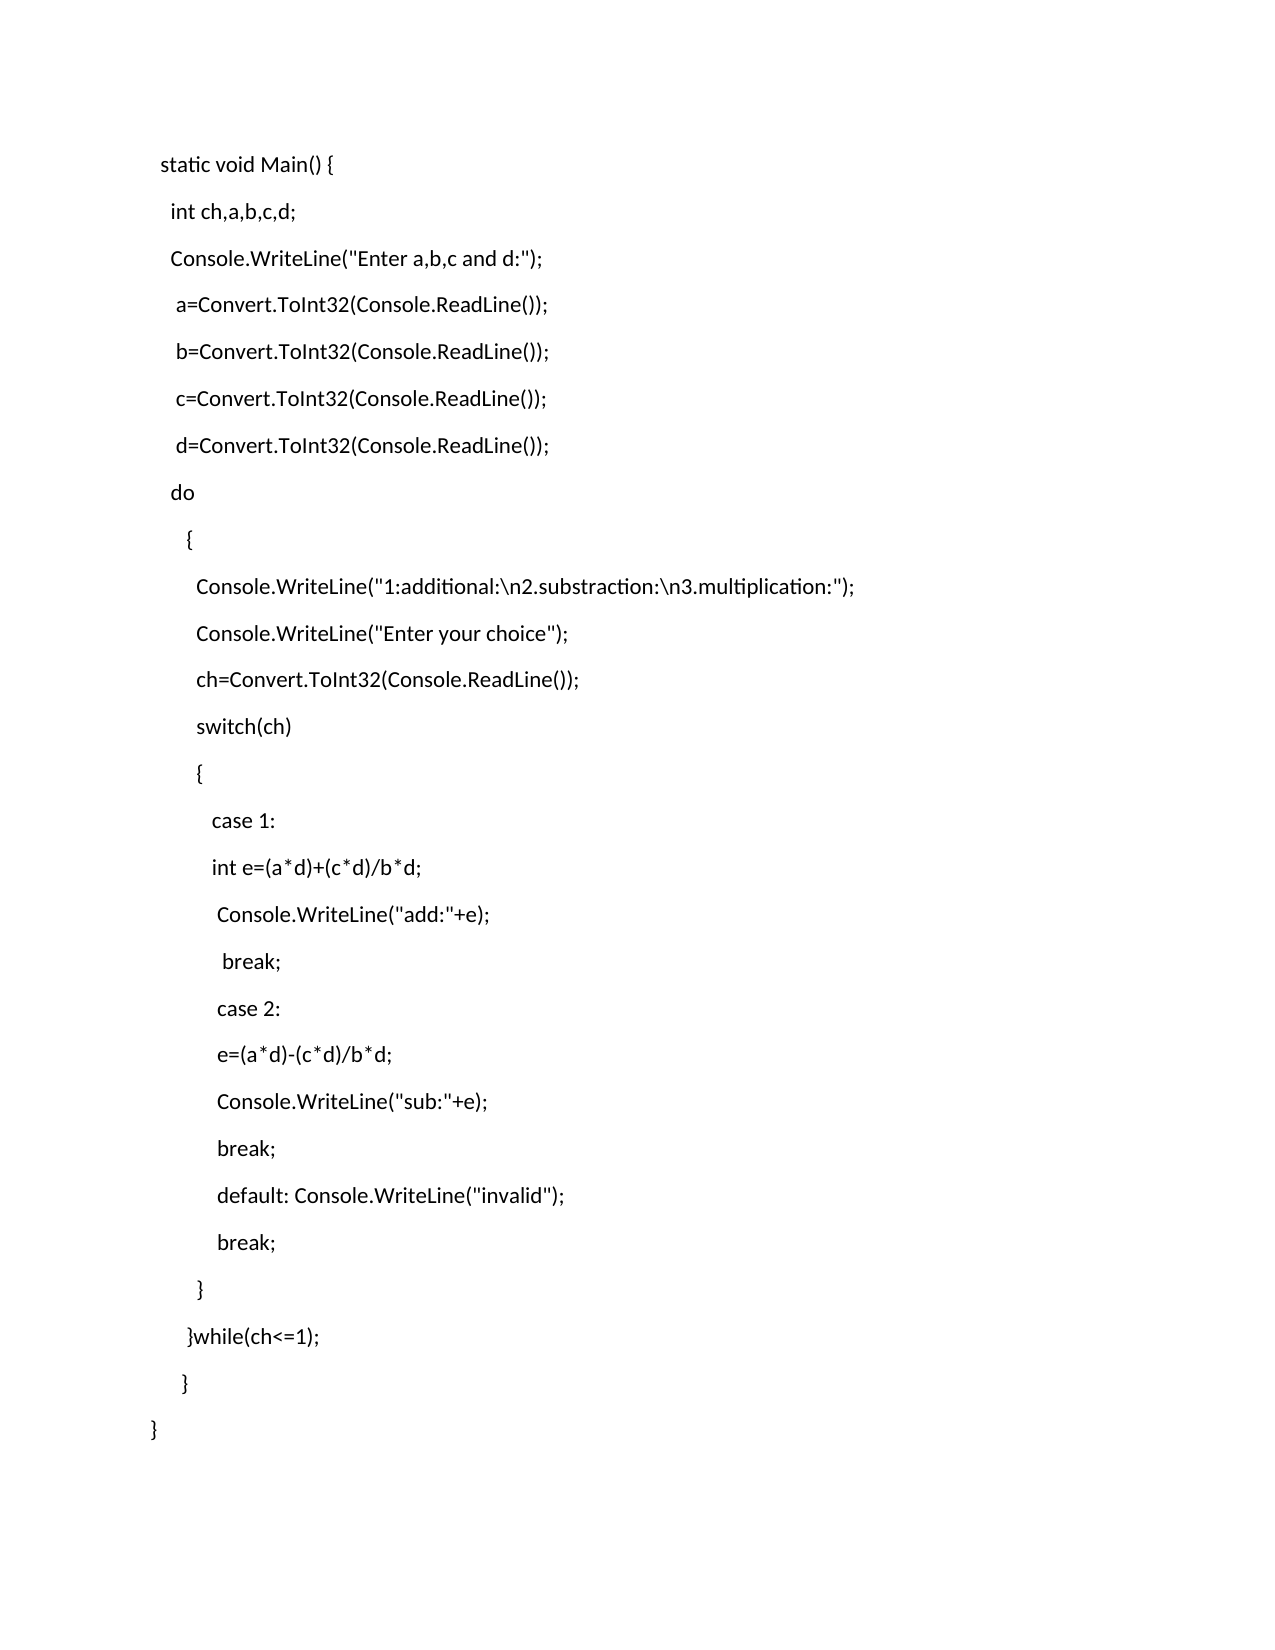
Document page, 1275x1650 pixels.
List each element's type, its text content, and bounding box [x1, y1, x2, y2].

text a=Convert.ToInt32(Console.ReadLine()); [150, 291, 1125, 319]
text d=Convert.ToInt32(Console.ReadLine()); [150, 431, 1125, 459]
text b=Convert.ToInt32(Console.ReadLine()); [150, 337, 1125, 366]
text Console.WriteLine("Enter a,b,c and d:"); [150, 244, 1125, 272]
text } [150, 1275, 1125, 1303]
text default: Console.WriteLine("invalid"); [150, 1181, 1125, 1209]
text Console.WriteLine("Enter your choice"); [150, 619, 1125, 647]
text case 1: [150, 806, 1125, 834]
text } [150, 1416, 1125, 1444]
text break; [150, 947, 1125, 975]
text switch(ch) [150, 712, 1125, 741]
text }while(ch<=1); [150, 1322, 1125, 1350]
text { [150, 759, 1125, 787]
text case 2: [150, 994, 1125, 1022]
text { [150, 525, 1125, 553]
text int e=(a*d)+(c*d)/b*d; [150, 853, 1125, 881]
text int ch,a,b,c,d; [150, 197, 1125, 225]
text e=(a*d)-(c*d)/b*d; [150, 1041, 1125, 1069]
text Console.WriteLine("1:additional:\n2.substraction:\n3.multiplication:"); [150, 572, 1125, 600]
text static void Main() { [150, 150, 1125, 178]
text } [150, 1369, 1125, 1397]
text Console.WriteLine("add:"+e); [150, 900, 1125, 928]
text ch=Convert.ToInt32(Console.ReadLine()); [150, 666, 1125, 694]
text do [150, 478, 1125, 506]
text break; [150, 1134, 1125, 1162]
text c=Convert.ToInt32(Console.ReadLine()); [150, 384, 1125, 412]
text Console.WriteLine("sub:"+e); [150, 1087, 1125, 1116]
text break; [150, 1228, 1125, 1256]
